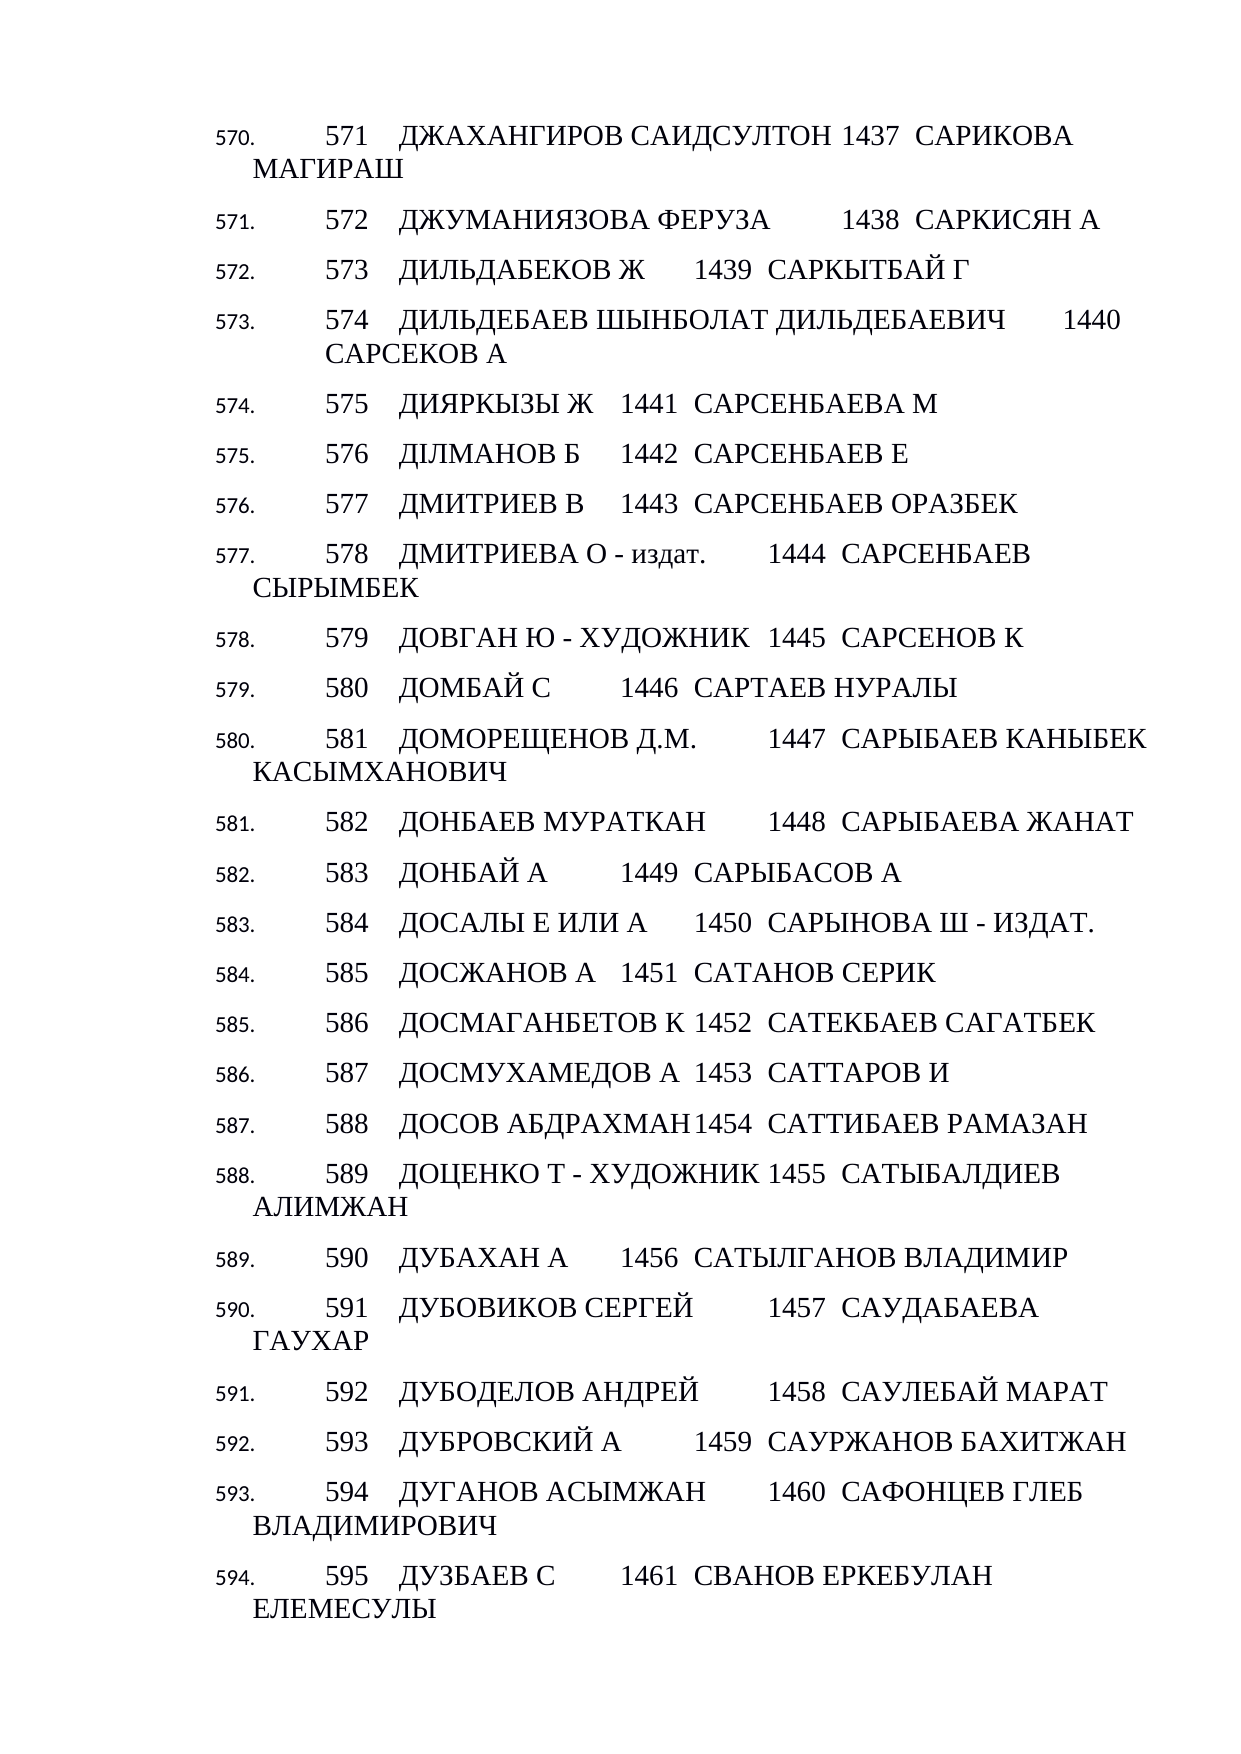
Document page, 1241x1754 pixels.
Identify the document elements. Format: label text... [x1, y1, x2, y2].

list 585 ДОСЖАНОВ А 1451 САТАНОВ СЕРИК [215, 955, 1152, 989]
list 574 ДИЛЬДЕБАЕВ ШЫНБОЛАТ ДИЛЬДЕБАЕВИЧ 1440 САРСЕКОВ А [215, 302, 1152, 369]
list 575 ДИЯРКЫЗЫ Ж 1441 САРСЕНБАЕВА М [215, 386, 1152, 419]
list 586 ДОСМАГАНБЕТОВ К 1452 САТЕКБАЕВ САГАТБЕК [215, 1005, 1152, 1039]
list 584 ДОСАЛЫ Е ИЛИ А 1450 САРЫНОВА Ш - ИЗДАТ. [215, 905, 1152, 938]
list 581 ДОМОРЕЩЕНОВ Д.М. 1447 САРЫБАЕВ КАНЫБЕК КАСЫМХАНОВИЧ [215, 721, 1152, 788]
list 591 ДУБОВИКОВ СЕРГЕЙ 1457 САУДАБАЕВА ГАУХАР [215, 1290, 1152, 1357]
list 593 ДУБРОВСКИЙ А 1459 САУРЖАНОВ БАХИТЖАН [215, 1424, 1152, 1457]
list 576 ДІЛМАНОВ Б 1442 САРСЕНБАЕВ Е [215, 436, 1152, 470]
list 588 ДОСОВ АБДРАХМАН 1454 САТТИБАЕВ РАМАЗАН [215, 1106, 1152, 1139]
list 589 ДОЦЕНКО Т - ХУДОЖНИК 1455 САТЫБАЛДИЕВ АЛИМЖАН [215, 1156, 1152, 1223]
list 595 ДУЗБАЕВ С 1461 СВАНОВ ЕРКЕБУЛАН ЕЛЕМЕСУЛЫ [215, 1558, 1152, 1625]
list 573 ДИЛЬДАБЕКОВ Ж 1439 САРКЫТБАЙ Г [215, 252, 1152, 286]
list 590 ДУБАХАН А 1456 САТЫЛГАНОВ ВЛАДИМИР [215, 1240, 1152, 1273]
list 578 ДМИТРИЕВА О - издат. 1444 САРСЕНБАЕВ СЫРЫМБЕК [215, 537, 1152, 604]
list 587 ДОСМУХАМЕДОВ А 1453 САТТАРОВ И [215, 1056, 1152, 1089]
list 583 ДОНБАЙ А 1449 САРЫБАСОВ А [215, 855, 1152, 888]
list 580 ДОМБАЙ С 1446 САРТАЕВ НУРАЛЫ [215, 671, 1152, 704]
list 572 ДЖУМАНИЯЗОВА ФЕРУЗА 1438 САРКИСЯН А [215, 202, 1152, 235]
list 577 ДМИТРИЕВ В 1443 САРСЕНБАЕВ ОРАЗБЕК [215, 486, 1152, 520]
list 592 ДУБОДЕЛОВ АНДРЕЙ 1458 САУЛЕБАЙ МАРАТ [215, 1374, 1152, 1407]
list 582 ДОНБАЕВ МУРАТКАН 1448 САРЫБАЕВА ЖАНАТ [215, 804, 1152, 838]
list 594 ДУГАНОВ АСЫМЖАН 1460 САФОНЦЕВ ГЛЕБ ВЛАДИМИРОВИЧ [215, 1474, 1152, 1541]
list 579 ДОВГАН Ю - ХУДОЖНИК 1445 САРСЕНОВ К [215, 620, 1152, 654]
list 571 ДЖАХАНГИРОВ САИДСУЛТОН 1437 САРИКОВА МАГИРАШ [215, 118, 1152, 185]
